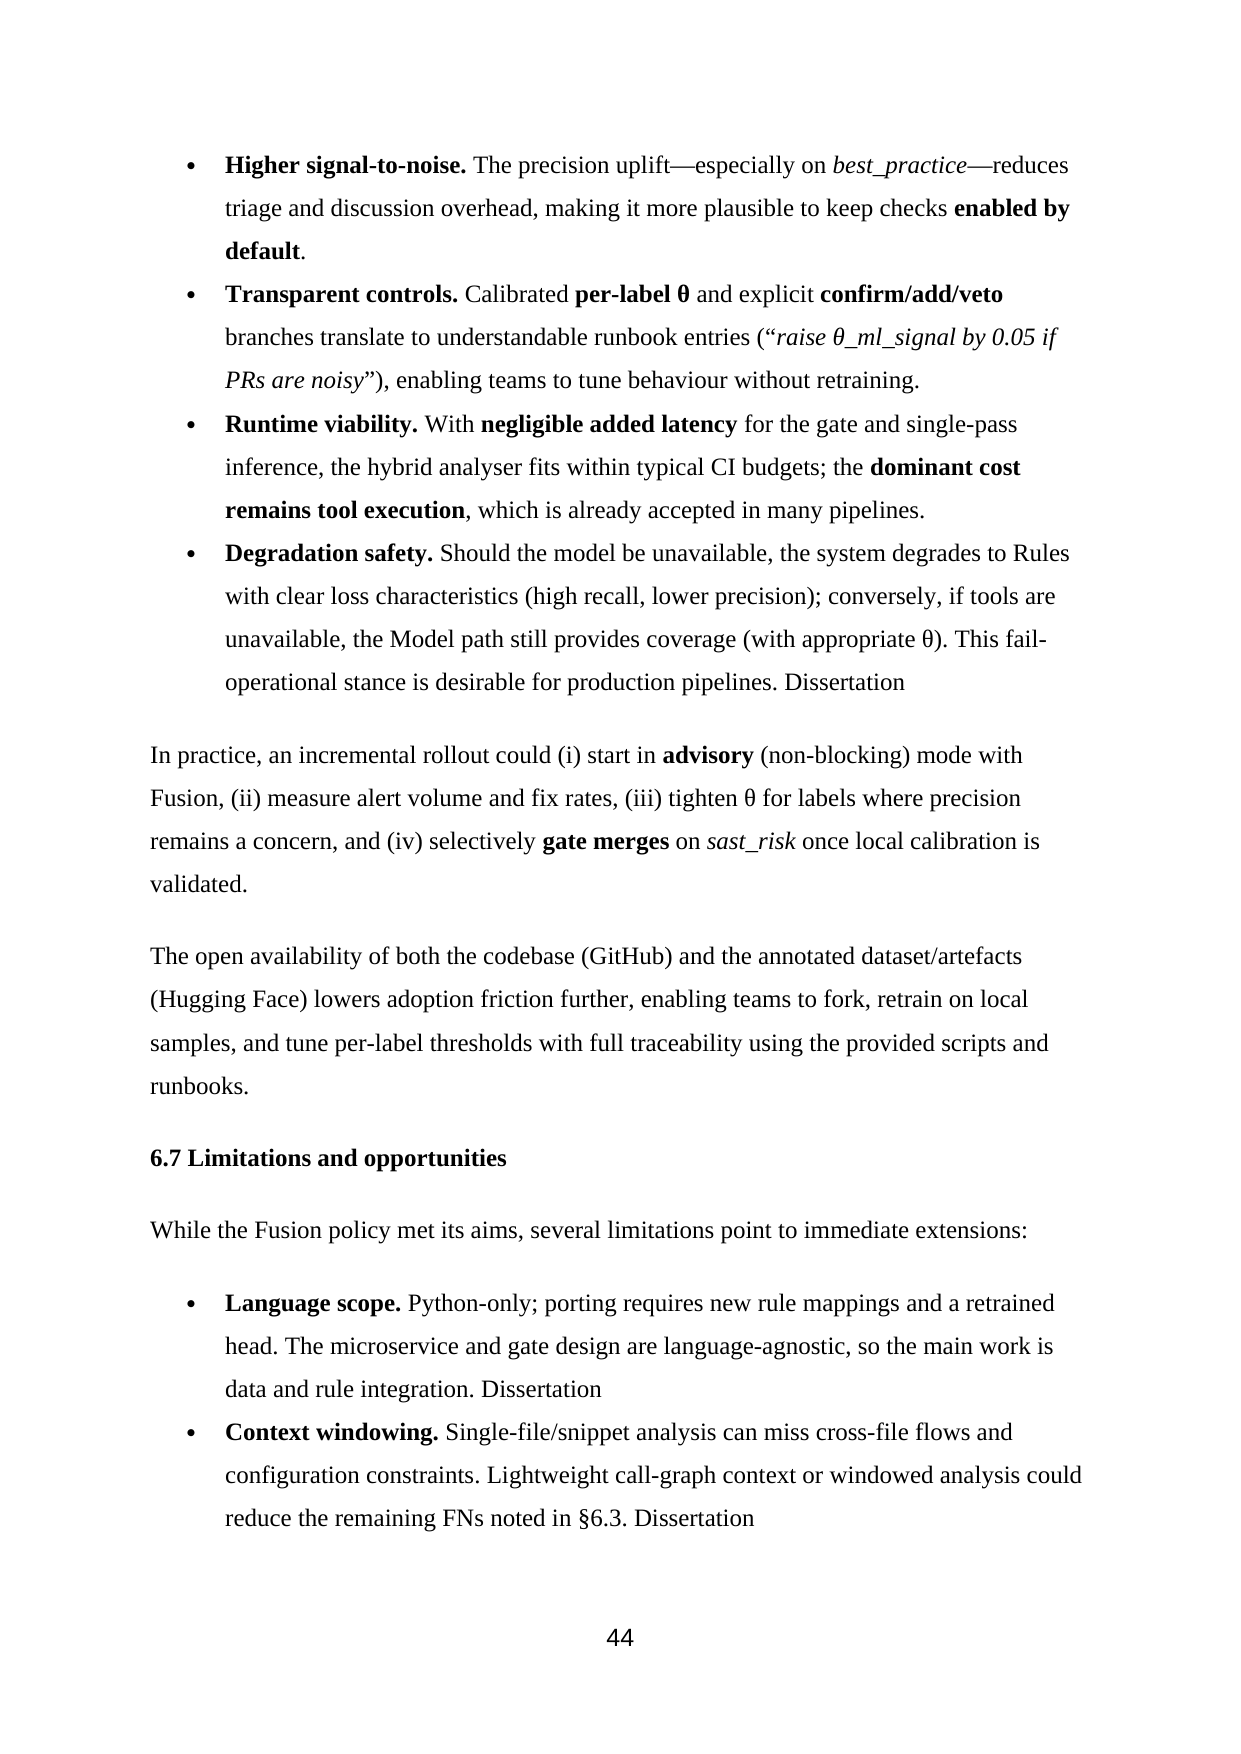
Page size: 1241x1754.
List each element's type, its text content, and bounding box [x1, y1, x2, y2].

text 6.7 Limitations and opportunities [150, 1143, 1090, 1172]
list Runtime viability. With negligible added latency for the gate and single-pass inference, the hybrid analyser fits within typical CI budgets; the dominant cost remains tool execution, which is already accepted in many pipelines. [187, 409, 1090, 524]
list Context windowing. Single-file/snippet analysis can miss cross-file flows and configuration constraints. Lightweight call-graph context or windowed analysis could reduce the remaining FNs noted in §6.3. Dissertation [187, 1417, 1090, 1532]
text While the Fusion policy met its aims, several limitations point to immediate extensions: [150, 1215, 1090, 1244]
text In practice, an incremental rollout could (i) start in advisory (non-blocking) mode with Fusion, (ii) measure alert volume and fix rates, (iii) tighten θ for labels where precision remains a concern, and (iv) selectively gate merges on sast_risk once local calibration is validated. [150, 740, 1090, 898]
list Transparent controls. Calibrated per-label θ and explicit confirm/add/veto branches translate to understandable runbook entries (“raise θ_ml_signal by 0.05 if PRs are noisy”), enabling teams to tune behaviour without retraining. [187, 279, 1090, 394]
list Higher signal-to-noise. The precision uplift—especially on best_practice—reduces triage and discussion overhead, making it more plausible to keep checks enabled by default. [187, 150, 1090, 265]
list Degradation safety. Should the model be unavailable, the system degrades to Rules with clear loss characteristics (high recall, lower precision); conversely, if tools are unavailable, the Model path still provides coverage (with appropriate θ). This fail-operational stance is desirable for production pipelines. Dissertation [187, 538, 1090, 696]
list Language scope. Python-only; porting requires new rule mappings and a retrained head. The microservice and gate design are language-agnostic, so the main work is data and rule integration. Dissertation [187, 1288, 1090, 1403]
text The open availability of both the codebase (GitHub) and the annotated dataset/artefacts (Hugging Face) lowers adoption friction further, enabling teams to fork, retrain on local samples, and tune per-label thresholds with full traceability using the provided scripts and runbooks. [150, 941, 1090, 1099]
